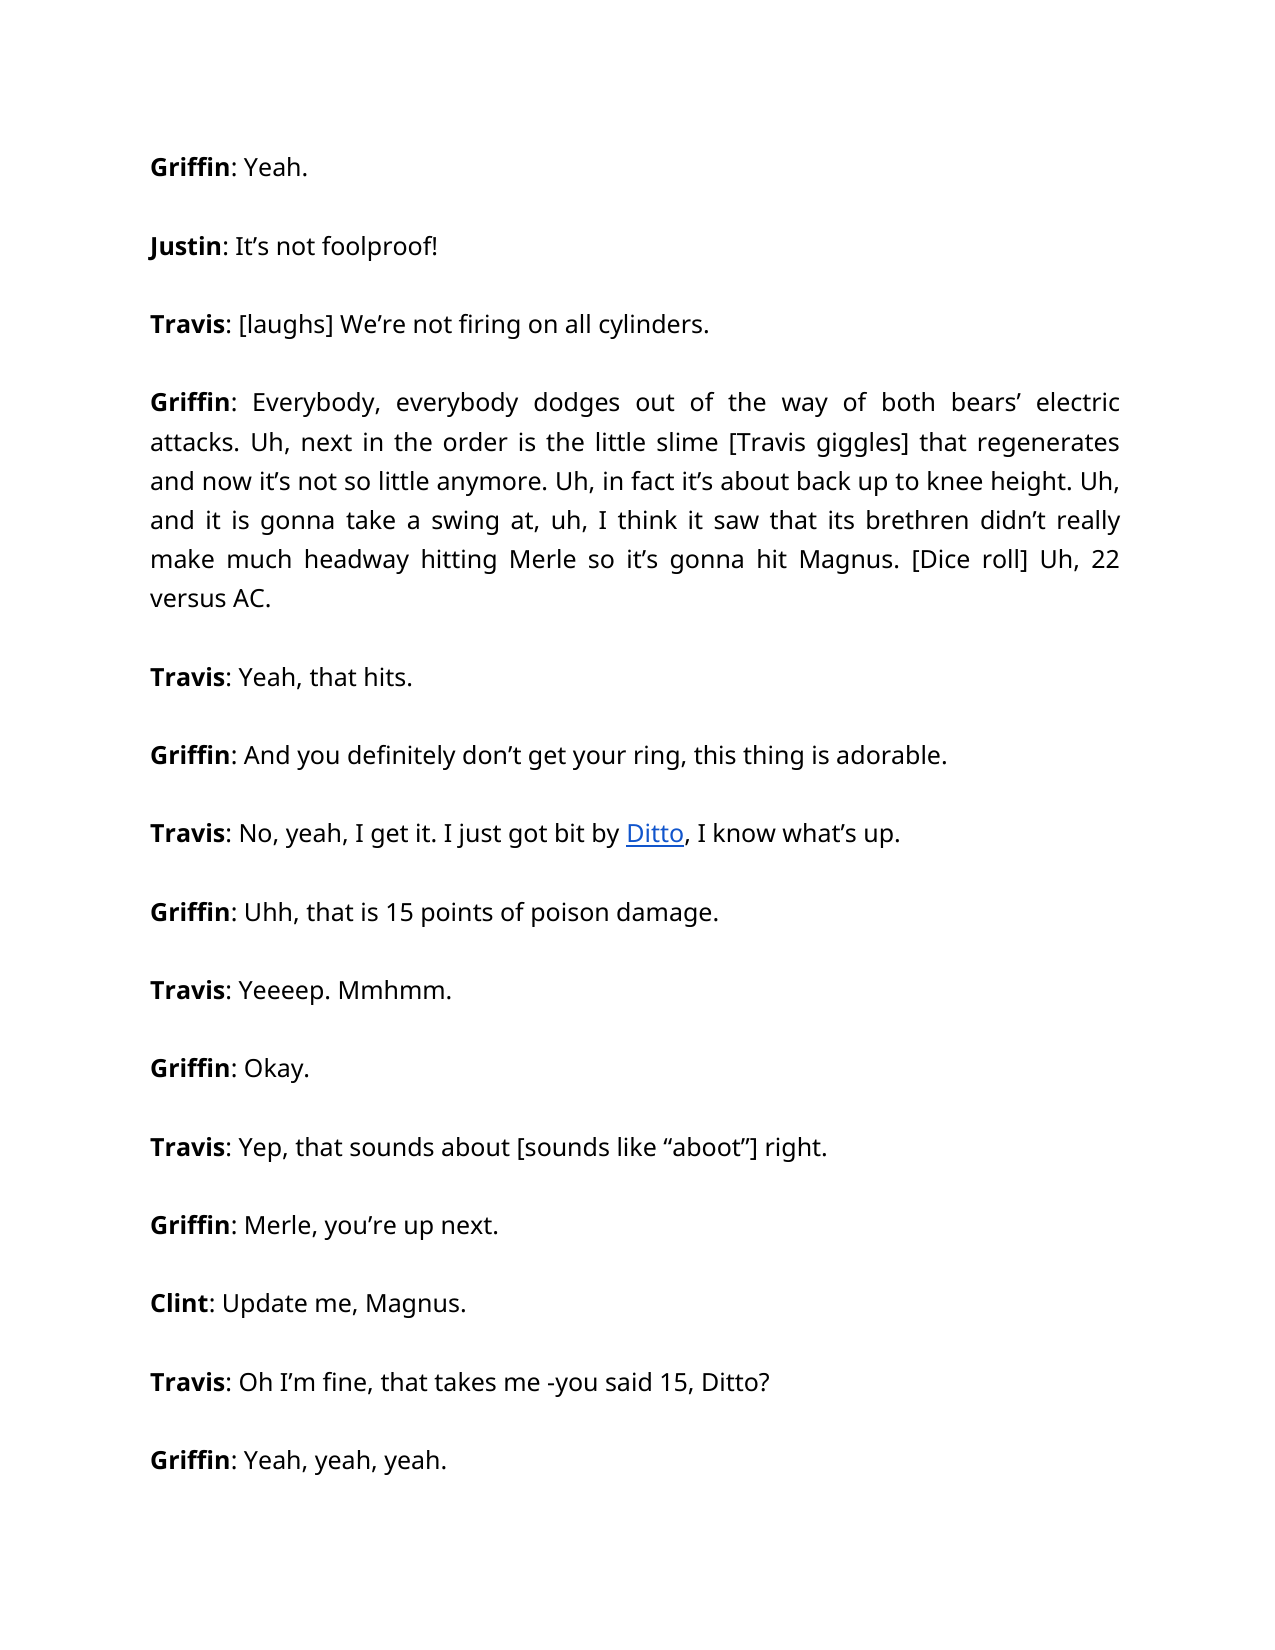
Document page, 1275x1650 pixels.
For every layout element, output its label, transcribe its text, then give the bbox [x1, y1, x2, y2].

text Griffin: Yeah, yeah, yeah. [150, 1442, 1122, 1477]
text Clint: Update me, Magnus. [150, 1286, 1122, 1320]
text Travis: Yep, that sounds about [sounds like “aboot”] right. [150, 1129, 1122, 1163]
text Travis: Oh I’m fine, that takes me -you said 15, Ditto? [150, 1364, 1122, 1398]
text Travis: No, yeah, I get it. I just got bit by Ditto, I know what’s up. [150, 816, 1122, 850]
text Travis: [laughs] We’re not firing on all cylinders. [150, 307, 1122, 341]
text Griffin: And you definitely don’t get your ring, this thing is adorable. [150, 737, 1122, 772]
text Griffin: Okay. [150, 1051, 1122, 1085]
text Griffin: Everybody, everybody dodges out of the way of both bears’ electric attacks. Uh, next in the order is the little slime [Travis giggles] that regenerates and now it’s not so little anymore. Uh, in fact it’s about back up to knee height. Uh, and it is gonna take a swing at, uh, I think it saw that its brethren didn’t really make much headway hitting Merle so it’s gonna hit Magnus. [Dice roll] Uh, 22 versus AC. [150, 385, 1122, 615]
text Griffin: Uhh, that is 15 points of poison damage. [150, 894, 1122, 928]
text Travis: Yeah, that hits. [150, 659, 1122, 693]
text Travis: Yeeeep. Mmhmm. [150, 972, 1122, 1007]
text Griffin: Merle, you’re up next. [150, 1207, 1122, 1242]
text Justin: It’s not foolproof! [150, 228, 1122, 262]
text Griffin: Yeah. [150, 150, 1122, 184]
